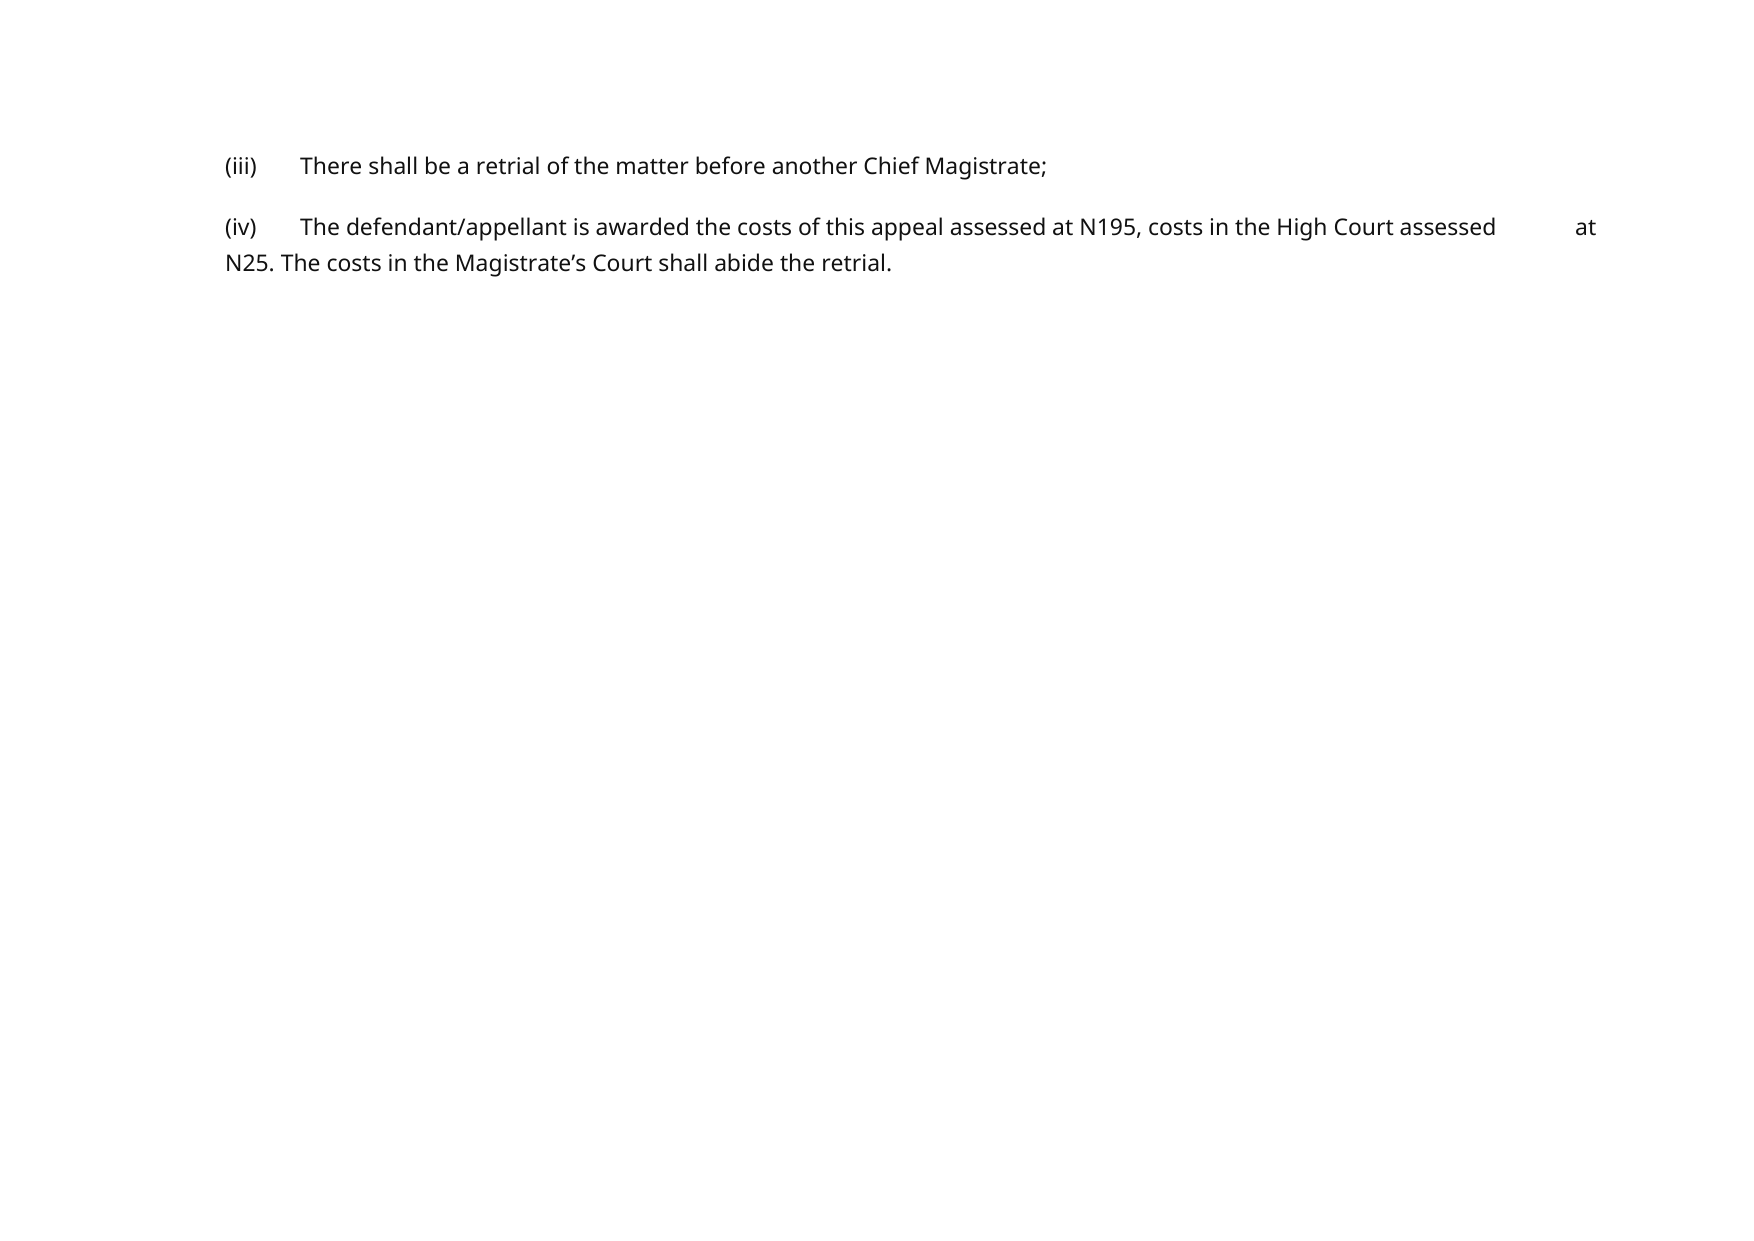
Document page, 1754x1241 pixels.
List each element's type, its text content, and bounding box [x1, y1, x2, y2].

text (iii) There shall be a retrial of the matter before another Chief Magistrate; [225, 150, 1604, 181]
text (iv) The defendant/appellant is awarded the costs of this appeal assessed at N195, costs in the High Court assessed at N25. The costs in the Magistrate’s Court shall abide the retrial. [225, 211, 1604, 278]
